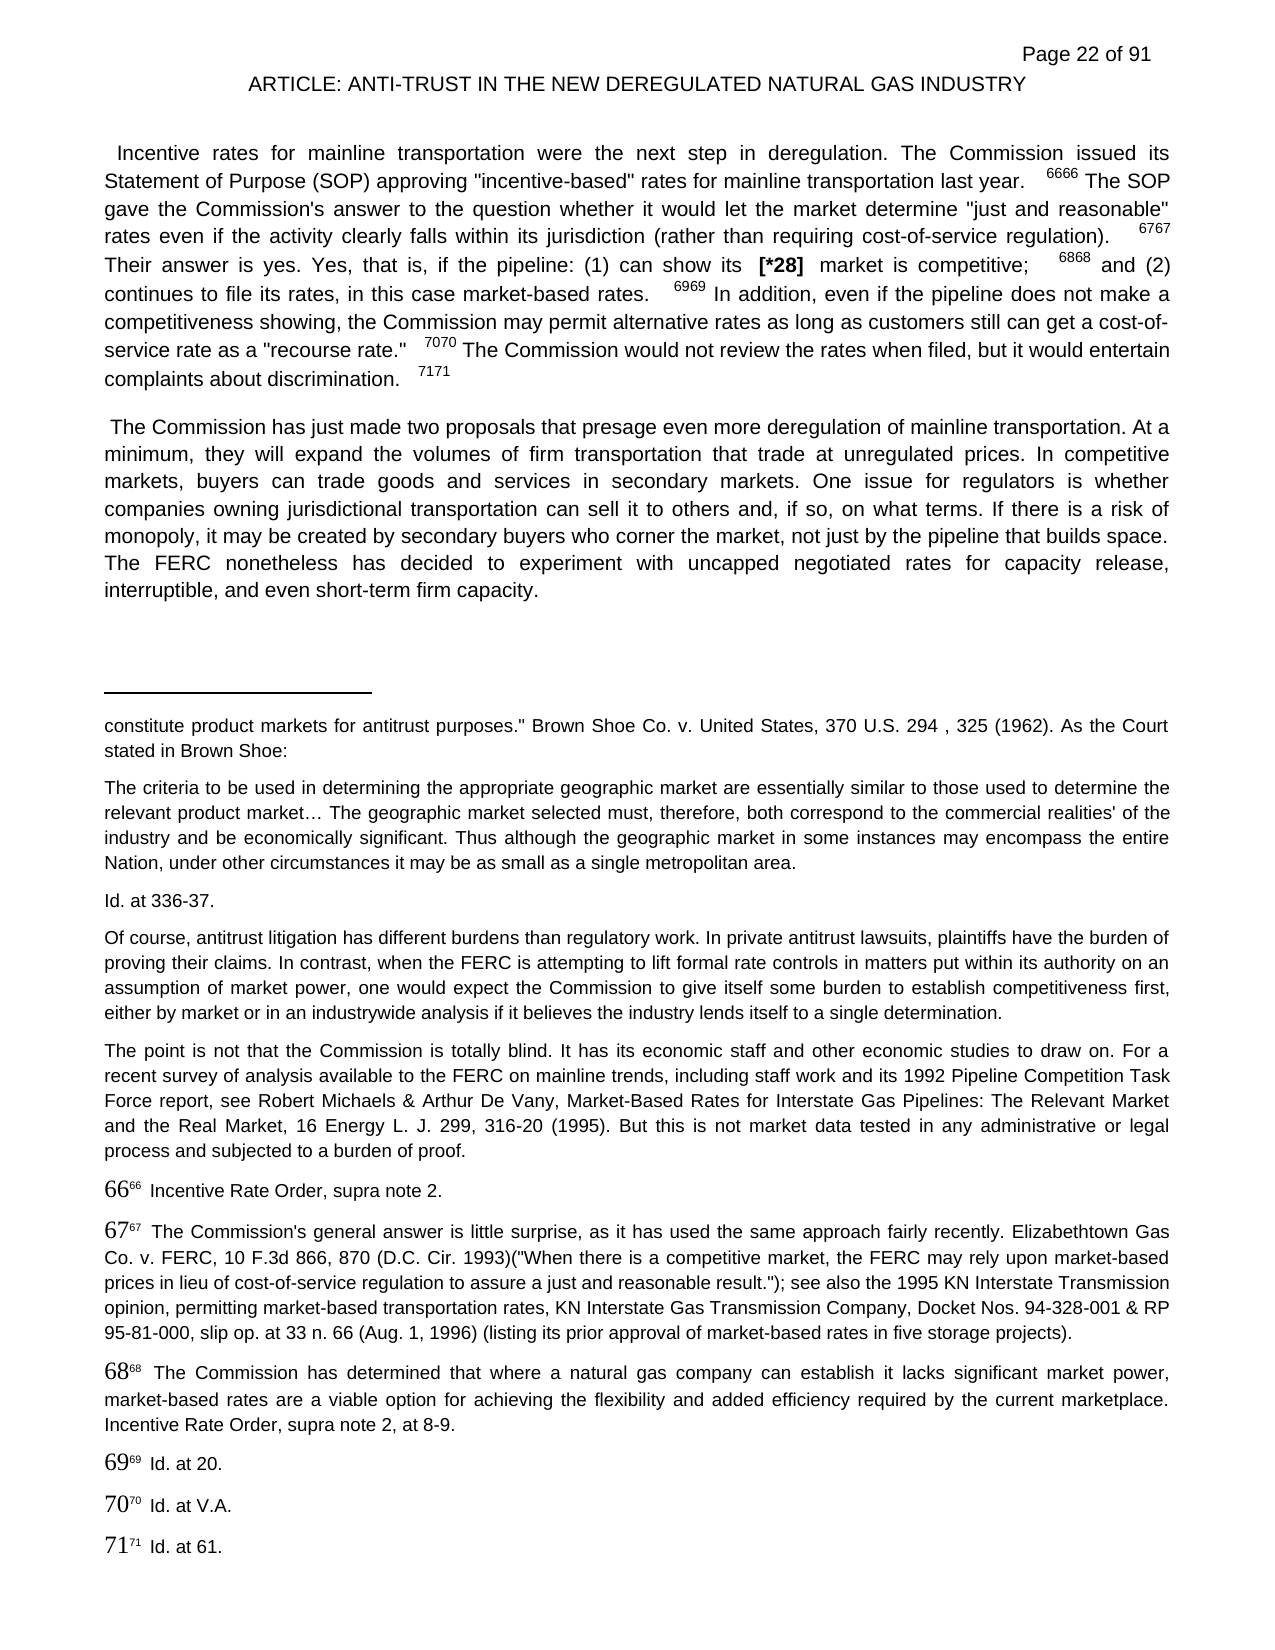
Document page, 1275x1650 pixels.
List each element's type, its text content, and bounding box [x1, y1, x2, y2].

text The Commission has just made two proposals that presage even more deregulation of mainline transportation. At a minimum, they will expand the volumes of firm transportation that trade at unregulated prices. In competitive markets, buyers can trade goods and services in secondary markets. One issue for regulators is whether companies owning jurisdictional transportation can sell it to others and, if so, on what terms. If there is a risk of monopoly, it may be created by secondary buyers who corner the market, not just by the pipeline that builds space. The FERC nonetheless has decided to experiment with uncapped negotiated rates for capacity release, interruptible, and even short-term firm capacity. [104, 412, 1171, 602]
text Incentive rates for mainline transportation were the next step in deregulation. The Commission issued its Statement of Purpose (SOP) approving "incentive-based" rates for mainline transportation last year. 66 The SOP gave the Commission's answer to the question whether it would let the market determine "just and reasonable" rates even if the activity clearly falls within its jurisdiction (rather than requiring cost-of-service regulation). 67 Their answer is yes. Yes, that is, if the pipeline: (1) can show its [*28] market is competitive; 68 and (2) continues to file its rates, in this case market-based rates. 69 In addition, even if the pipeline does not make a competitiveness showing, the Commission may permit alternative rates as long as customers still can get a cost-of-service rate as a "recourse rate." 70 The Commission would not review the rates when filed, but it would entertain complaints about discrimination. 71 [104, 137, 1171, 391]
